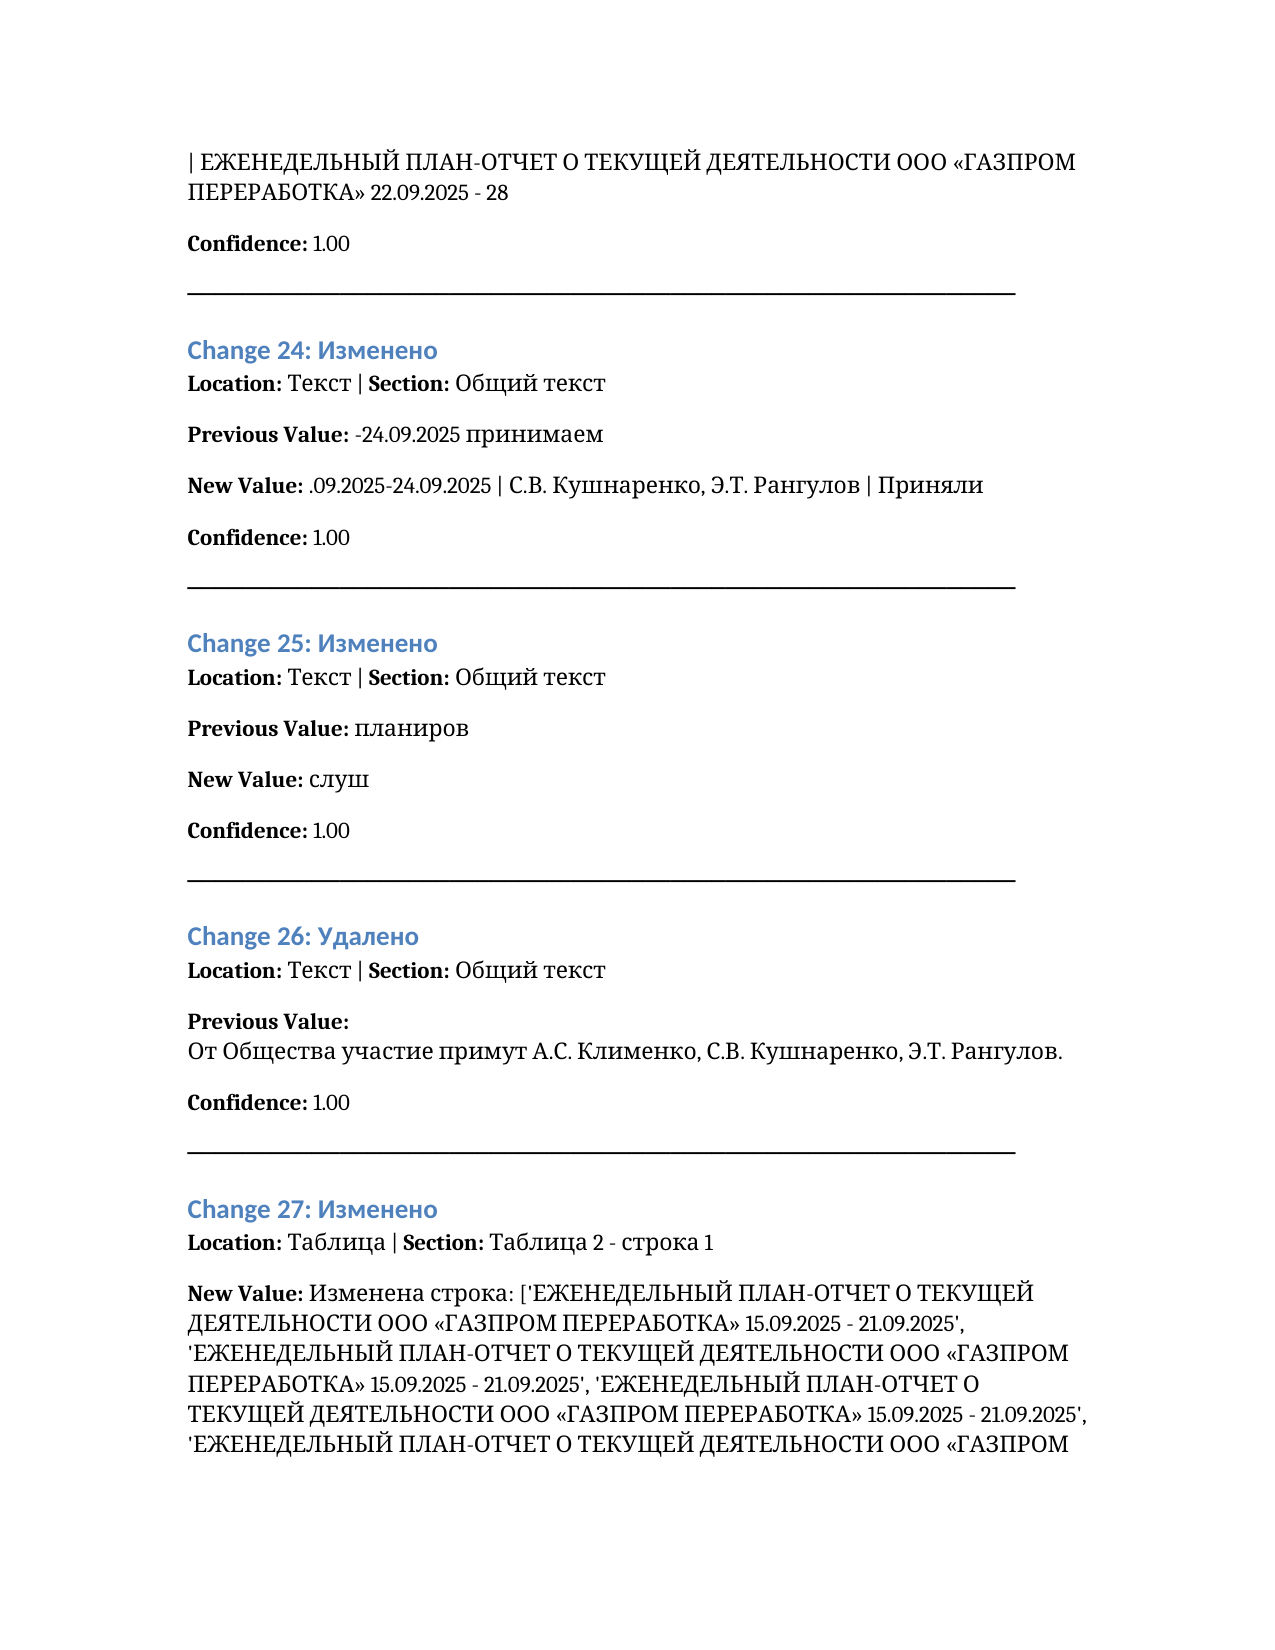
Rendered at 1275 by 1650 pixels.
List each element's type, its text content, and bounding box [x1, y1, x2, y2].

text Confidence: 1.00 [187, 524, 1087, 551]
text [187, 1281, 1087, 1458]
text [187, 150, 1087, 207]
text Previous Value: -24.09.2025 принимаем [187, 422, 1087, 449]
text Confidence: 1.00 [187, 231, 1087, 258]
subtitle Change 24: Изменено [187, 333, 1087, 366]
text Location: Текст | Section: Общий текст [187, 957, 1087, 984]
text Confidence: 1.00 [187, 817, 1087, 844]
text New Value: слуш [187, 766, 1087, 793]
subtitle Change 27: Изменено [187, 1192, 1087, 1225]
text Confidence: 1.00 [187, 1090, 1087, 1116]
text Location: Текст | Section: Общий текст [187, 664, 1087, 691]
subtitle Change 25: Изменено [187, 626, 1087, 659]
text Previous Value: планиров [187, 715, 1087, 742]
text ──────────────────────────────────────────────────────────── [187, 1141, 1087, 1167]
text Location: Таблица | Section: Таблица 2 - строка 1 [187, 1230, 1087, 1256]
text Previous Value: От Общества участие примут А.С. Клименко, С.В. Кушнаренко, Э.Т. Рангулов. [187, 1008, 1087, 1065]
text New Value: .09.2025-24.09.2025 | С.В. Кушнаренко, Э.Т. Рангулов | Приняли [187, 473, 1087, 500]
subtitle Change 26: Удалено [187, 919, 1087, 953]
text ──────────────────────────────────────────────────────────── [187, 868, 1087, 895]
text Location: Текст | Section: Общий текст [187, 371, 1087, 398]
text ──────────────────────────────────────────────────────────── [187, 575, 1087, 602]
text ──────────────────────────────────────────────────────────── [187, 282, 1087, 309]
